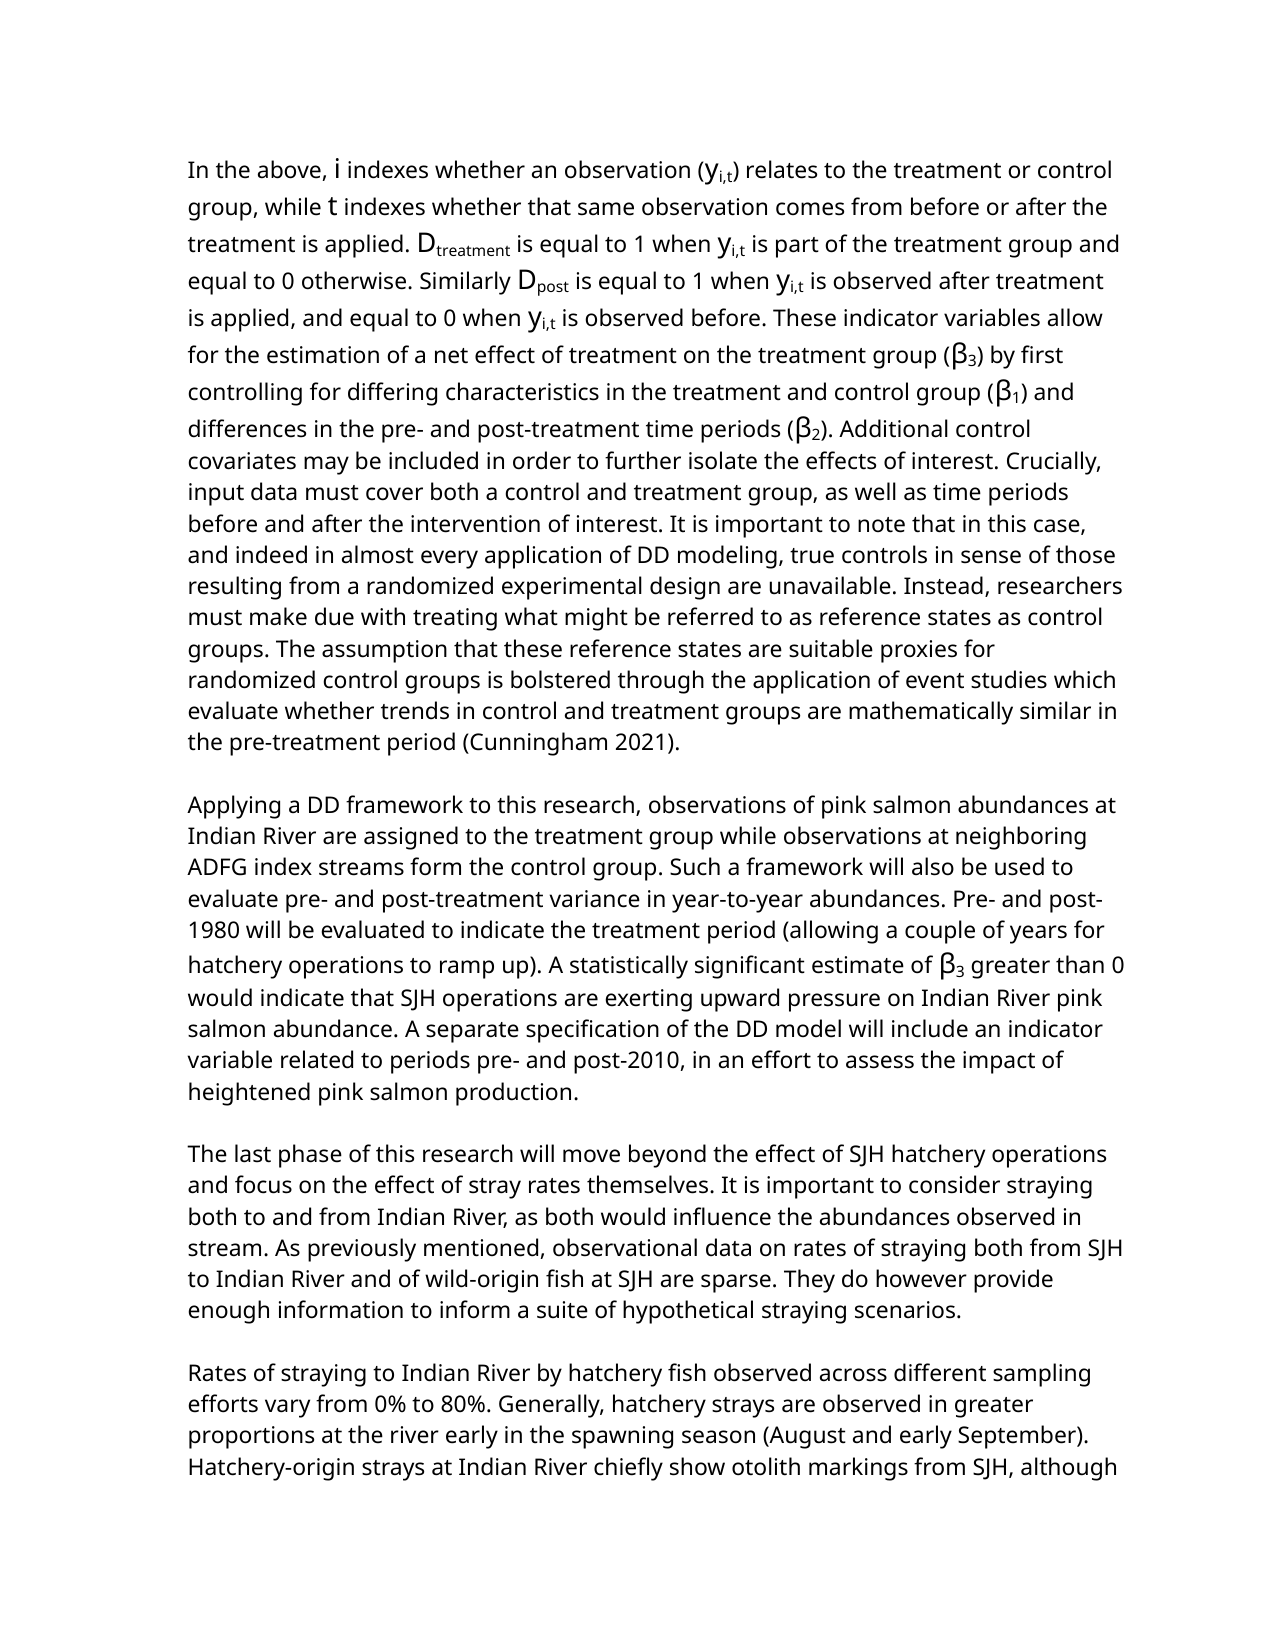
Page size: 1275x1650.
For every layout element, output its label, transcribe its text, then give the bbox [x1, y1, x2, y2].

list The last phase of this research will move beyond the effect of SJH hatchery operations and focus on the effect of stray rates themselves. It is important to consider straying both to and from Indian River, as both would influence the abundances observed in stream. As previously mentioned, observational data on rates of straying both from SJH to Indian River and of wild-origin fish at SJH are sparse. They do however provide enough information to inform a suite of hypothetical straying scenarios. [187, 1138, 1125, 1326]
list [187, 1357, 1125, 1482]
list Applying a DD framework to this research, observations of pink salmon abundances at Indian River are assigned to the treatment group while observations at neighboring ADFG index streams form the control group. Such a framework will also be used to evaluate pre- and post-treatment variance in year-to-year abundances. Pre- and post-1980 will be evaluated to indicate the treatment period (allowing a couple of years for hatchery operations to ramp up). A statistically significant estimate of β3 greater than 0 would indicate that SJH operations are exerting upward pressure on Indian River pink salmon abundance. A separate specification of the DD model will include an indicator variable related to periods pre- and post-2010, in an effort to assess the impact of heightened pink salmon production. [187, 789, 1125, 1107]
list In the above, i indexes whether an observation (yi,t) relates to the treatment or control group, while t indexes whether that same observation comes from before or after the treatment is applied. Dtreatment is equal to 1 when yi,t is part of the treatment group and equal to 0 otherwise. Similarly Dpost is equal to 1 when yi,t is observed after treatment is applied, and equal to 0 when yi,t is observed before. These indicator variables allow for the estimation of a net effect of treatment on the treatment group (β3) by first controlling for differing characteristics in the treatment and control group (β1) and differences in the pre- and post-treatment time periods (β2). Additional control covariates may be included in order to further isolate the effects of interest. Crucially, input data must cover both a control and treatment group, as well as time periods before and after the intervention of interest. It is important to note that in this case, and indeed in almost every application of DD modeling, true controls in sense of those resulting from a randomized experimental design are unavailable. Instead, researchers must make due with treating what might be referred to as reference states as control groups. The assumption that these reference states are suitable proxies for randomized control groups is bolstered through the application of event studies which evaluate whether trends in control and treatment groups are mathematically similar in the pre-treatment period (Cunningham 2021). [187, 150, 1125, 757]
